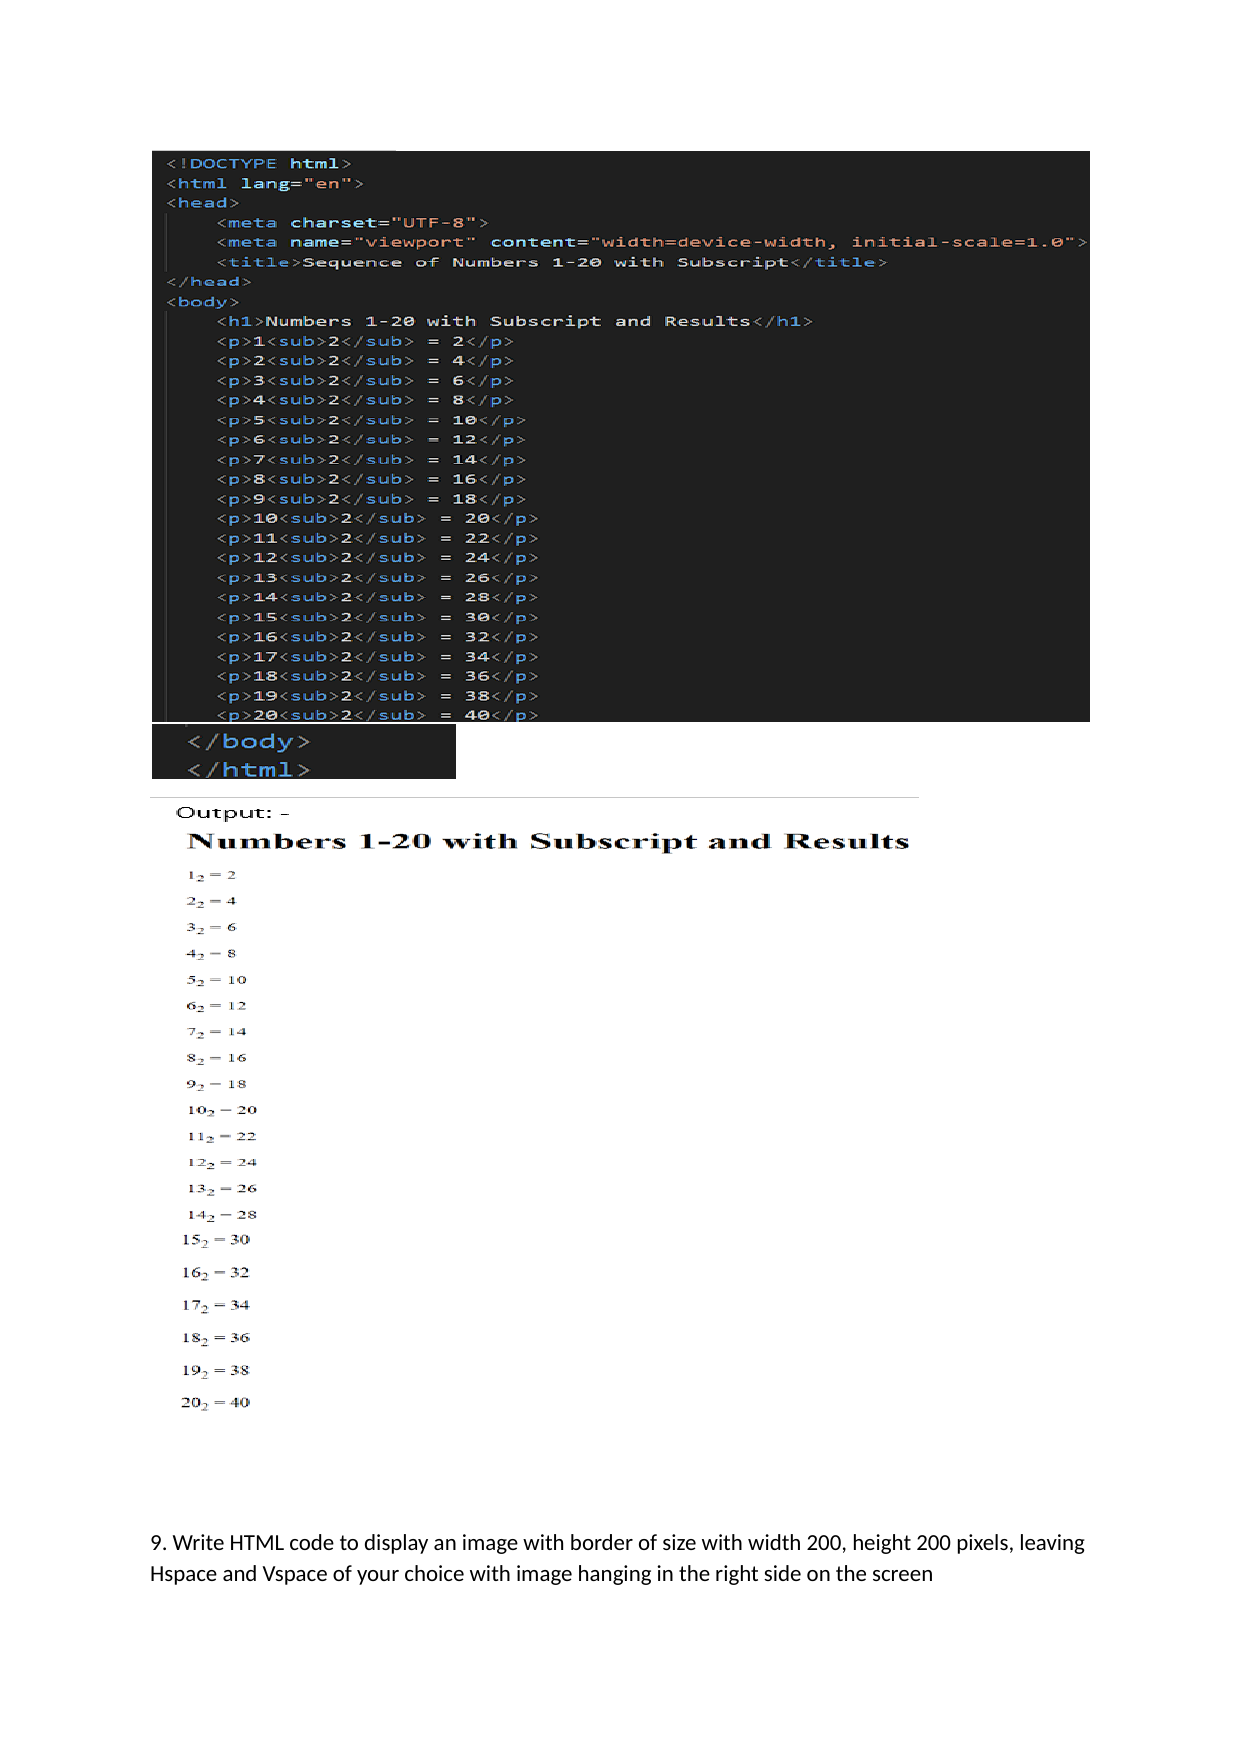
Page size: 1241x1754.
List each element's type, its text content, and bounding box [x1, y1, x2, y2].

text 9. Write HTML code to display an image with border of size with width 200, height 200 pixels, leaving Hspace and Vspace of your choice with image hanging in the right side on the screen [150, 1528, 1090, 1587]
picture [150, 150, 1090, 779]
picture [150, 797, 919, 1416]
